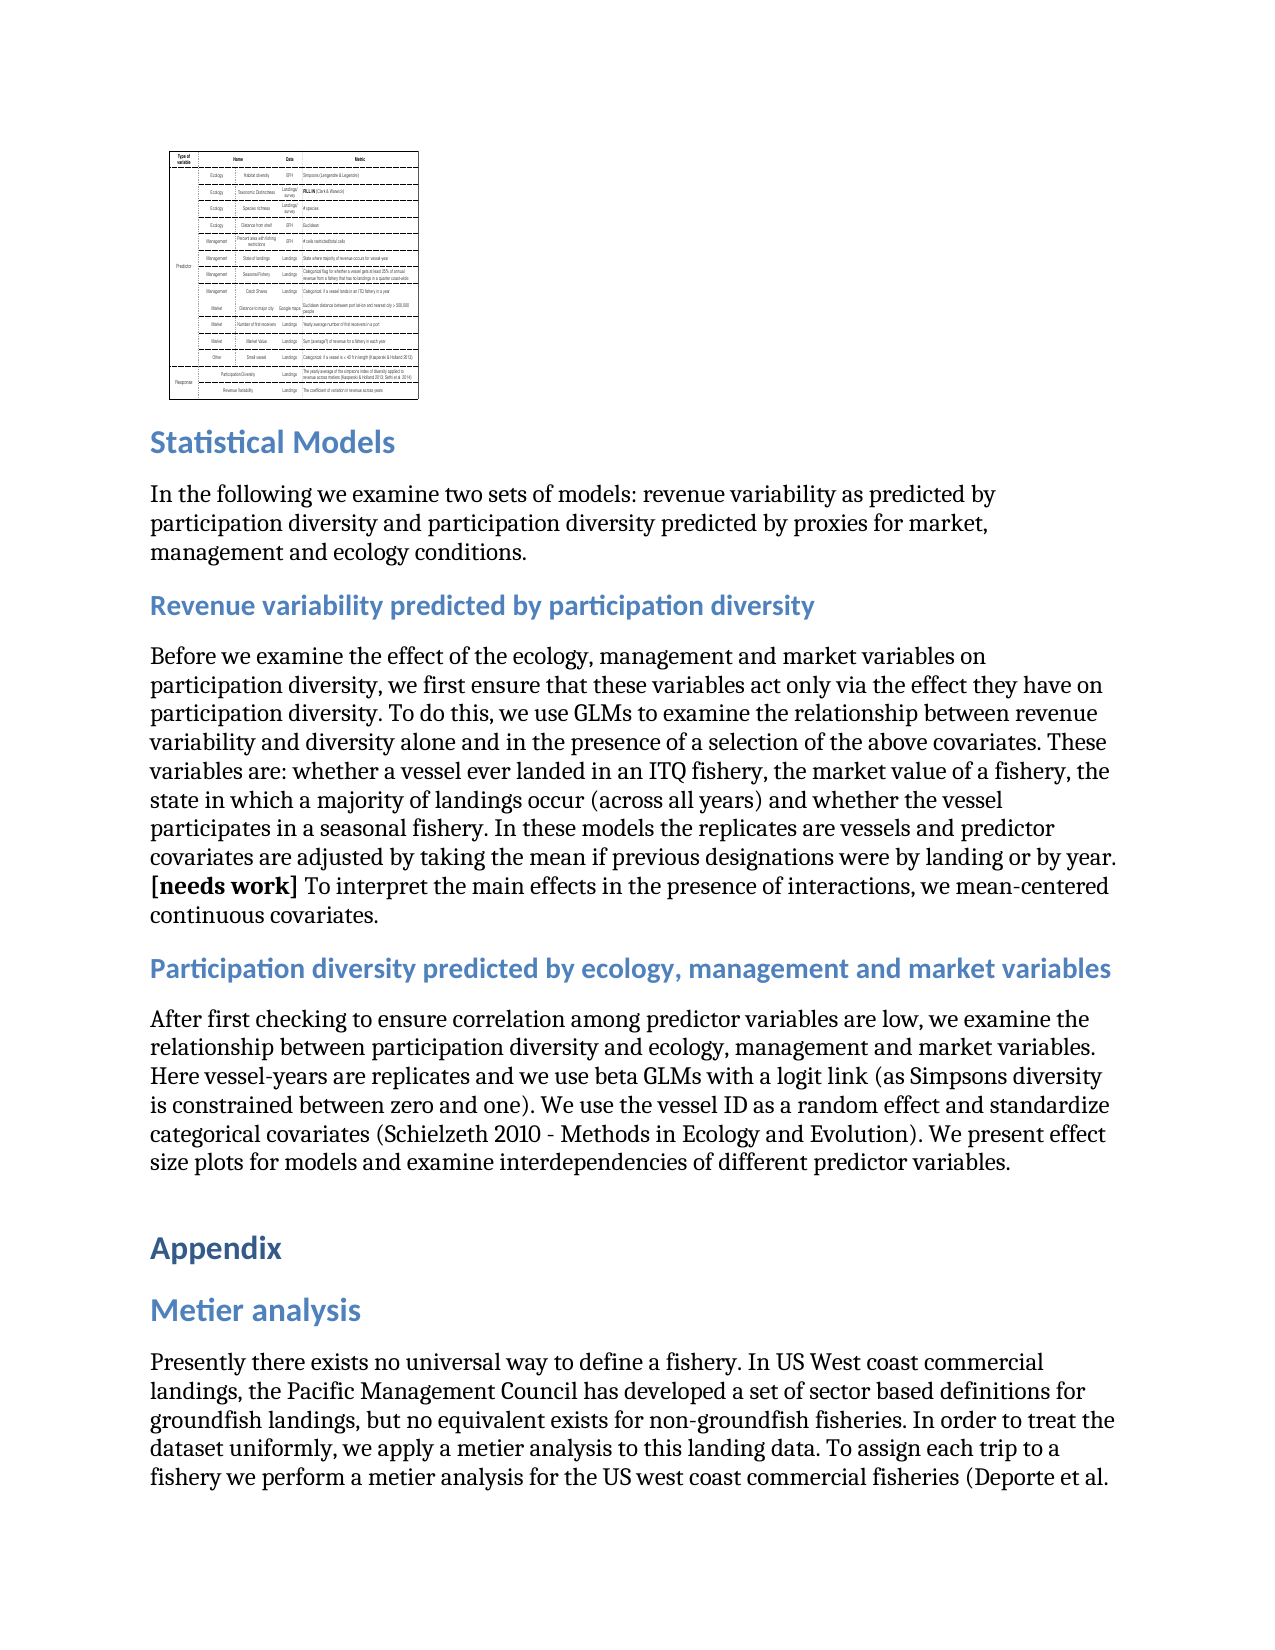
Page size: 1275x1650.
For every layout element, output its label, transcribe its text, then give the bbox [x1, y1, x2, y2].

subtitle Participation diversity predicted by ecology, management and market variables [150, 950, 1125, 986]
text Before we examine the effect of the ecology, management and market variables on participation diversity, we first ensure that these variables act only via the effect they have on participation diversity. To do this, we use GLMs to examine the relationship between revenue variability and diversity alone and in the presence of a selection of the above covariates. These variables are: whether a vessel ever landed in an ITQ fishery, the market value of a fishery, the state in which a majority of landings occur (across all years) and whether the vessel participates in a seasonal fishery. In these models the replicates are vessels and predictor covariates are adjusted by taking the mean if previous designations were by landing or by year. [needs work] To interpret the main effects in the presence of interactions, we mean-centered continuous covariates. [150, 642, 1125, 929]
text After first checking to ensure correlation among predictor variables are low, we examine the relationship between participation diversity and ecology, management and market variables. Here vessel-years are replicates and we use beta GLMs with a logit link (as Simpsons diversity is constrained between zero and one). We use the vessel ID as a random effect and standardize categorical covariates (Schielzeth 2010 - Methods in Ecology and Evolution). We present effect size plots for models and examine interdependencies of different predictor variables. [150, 1004, 1125, 1177]
subtitle Appendix [150, 1227, 1125, 1268]
subtitle Statistical Models [150, 421, 1125, 462]
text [150, 1348, 1125, 1492]
subtitle Metier analysis [150, 1288, 1125, 1329]
text In the following we examine two sets of models: revenue variability as predicted by participation diversity and participation diversity predicted by proxies for market, management and ecology conditions. [150, 480, 1125, 567]
subtitle Revenue variability predicted by participation diversity [150, 587, 1125, 623]
